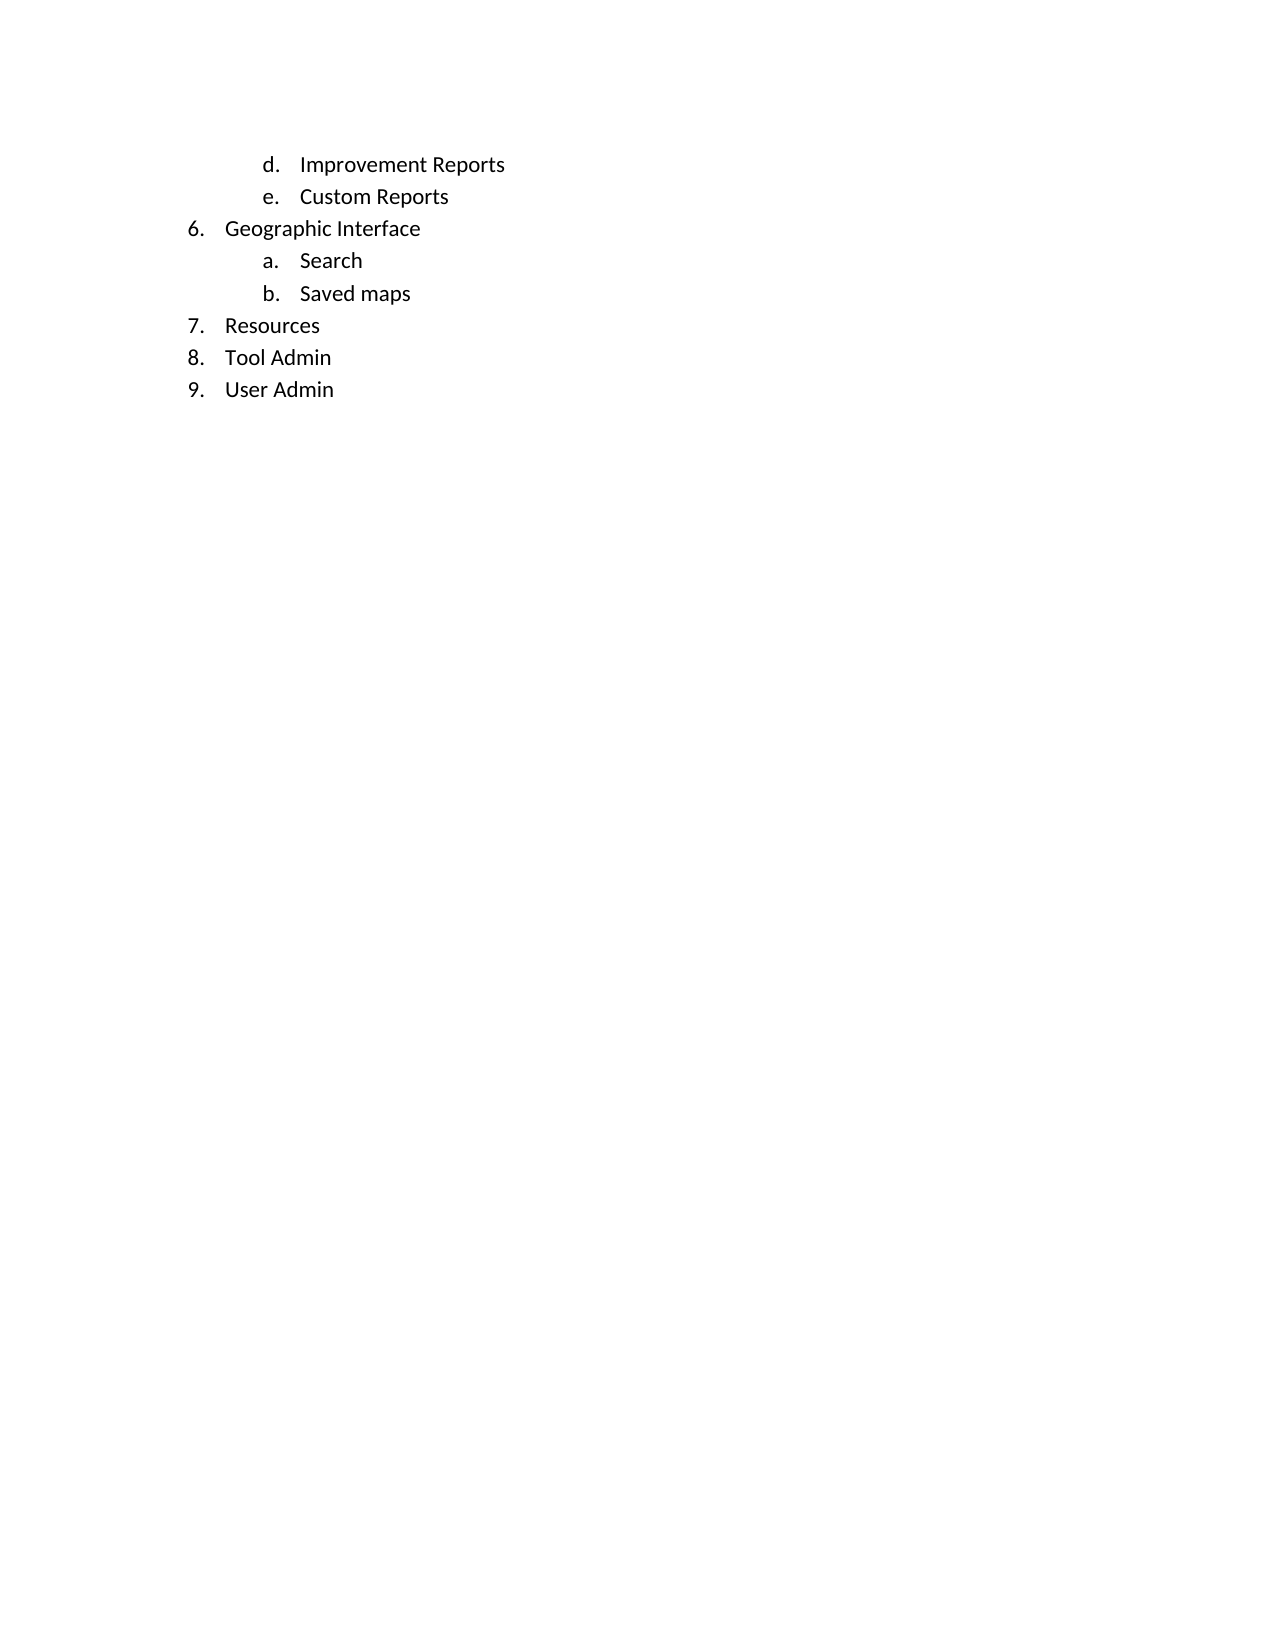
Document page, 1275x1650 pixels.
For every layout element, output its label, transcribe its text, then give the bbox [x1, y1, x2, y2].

list Custom Reports [262, 182, 1125, 210]
list User Admin [187, 375, 1125, 403]
list Improvement Reports [262, 150, 1125, 178]
list Saved maps [262, 279, 1125, 307]
list Search [262, 247, 1125, 274]
list Tool Admin [187, 343, 1125, 371]
list Geographic Interface [187, 214, 1125, 242]
list Resources [187, 311, 1125, 339]
